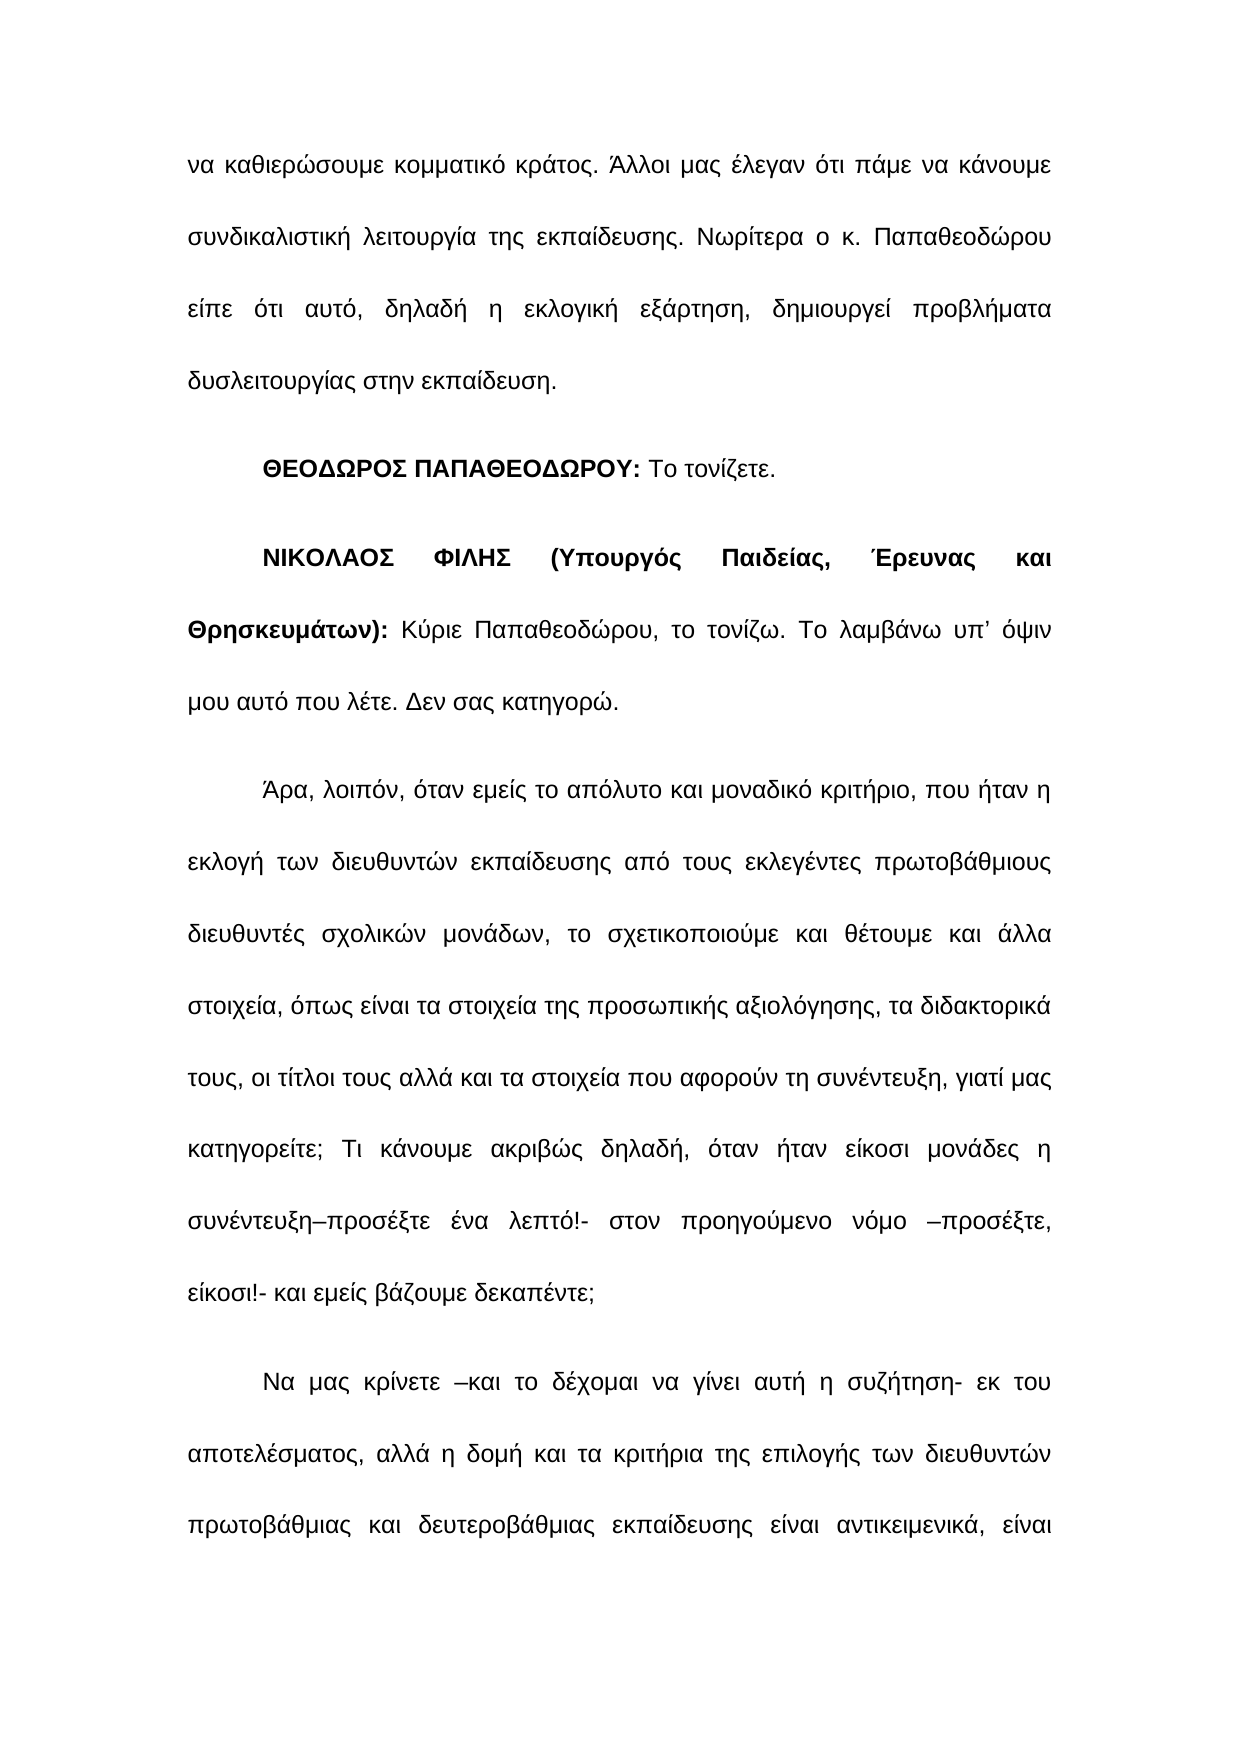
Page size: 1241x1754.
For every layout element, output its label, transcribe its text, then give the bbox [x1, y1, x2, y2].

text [187, 150, 1053, 394]
text Άρα, λοιπόν, όταν εμείς το απόλυτο και μοναδικό κριτήριο, που ήταν η εκλογή των διευθυντών εκπαίδευσης από τους εκλεγέντες πρωτοβάθμιους διευθυντές σχολικών μονάδων, το σχετικοποιούμε και θέτουμε και άλλα στοιχεία, όπως είναι τα στοιχεία της προσωπικής αξιολόγησης, τα διδακτορικά τους, οι τίτλοι τους αλλά και τα στοιχεία που αφορούν τη συνέντευξη, γιατί μας κατηγορείτε; Τι κάνουμε ακριβώς δηλαδή, όταν ήταν είκοσι μονάδες η συνέντευξη–προσέξτε ένα λεπτό!- στον προηγούμενο νόμο –προσέξτε, είκοσι!- και εμείς βάζουμε δεκαπέντε; [187, 775, 1053, 1307]
text ΝΙΚΟΛΑΟΣ ΦΙΛΗΣ (Υπουργός Παιδείας, Έρευνας και Θρησκευμάτων): Κύριε Παπαθεοδώρου, το τονίζω. Το λαμβάνω υπ’ όψιν μου αυτό που λέτε. Δεν σας κατηγορώ. [187, 543, 1053, 715]
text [187, 1367, 1053, 1539]
text ΘΕΟΔΩΡΟΣ ΠΑΠΑΘΕΟΔΩΡΟΥ: Το τονίζετε. [262, 454, 1053, 483]
